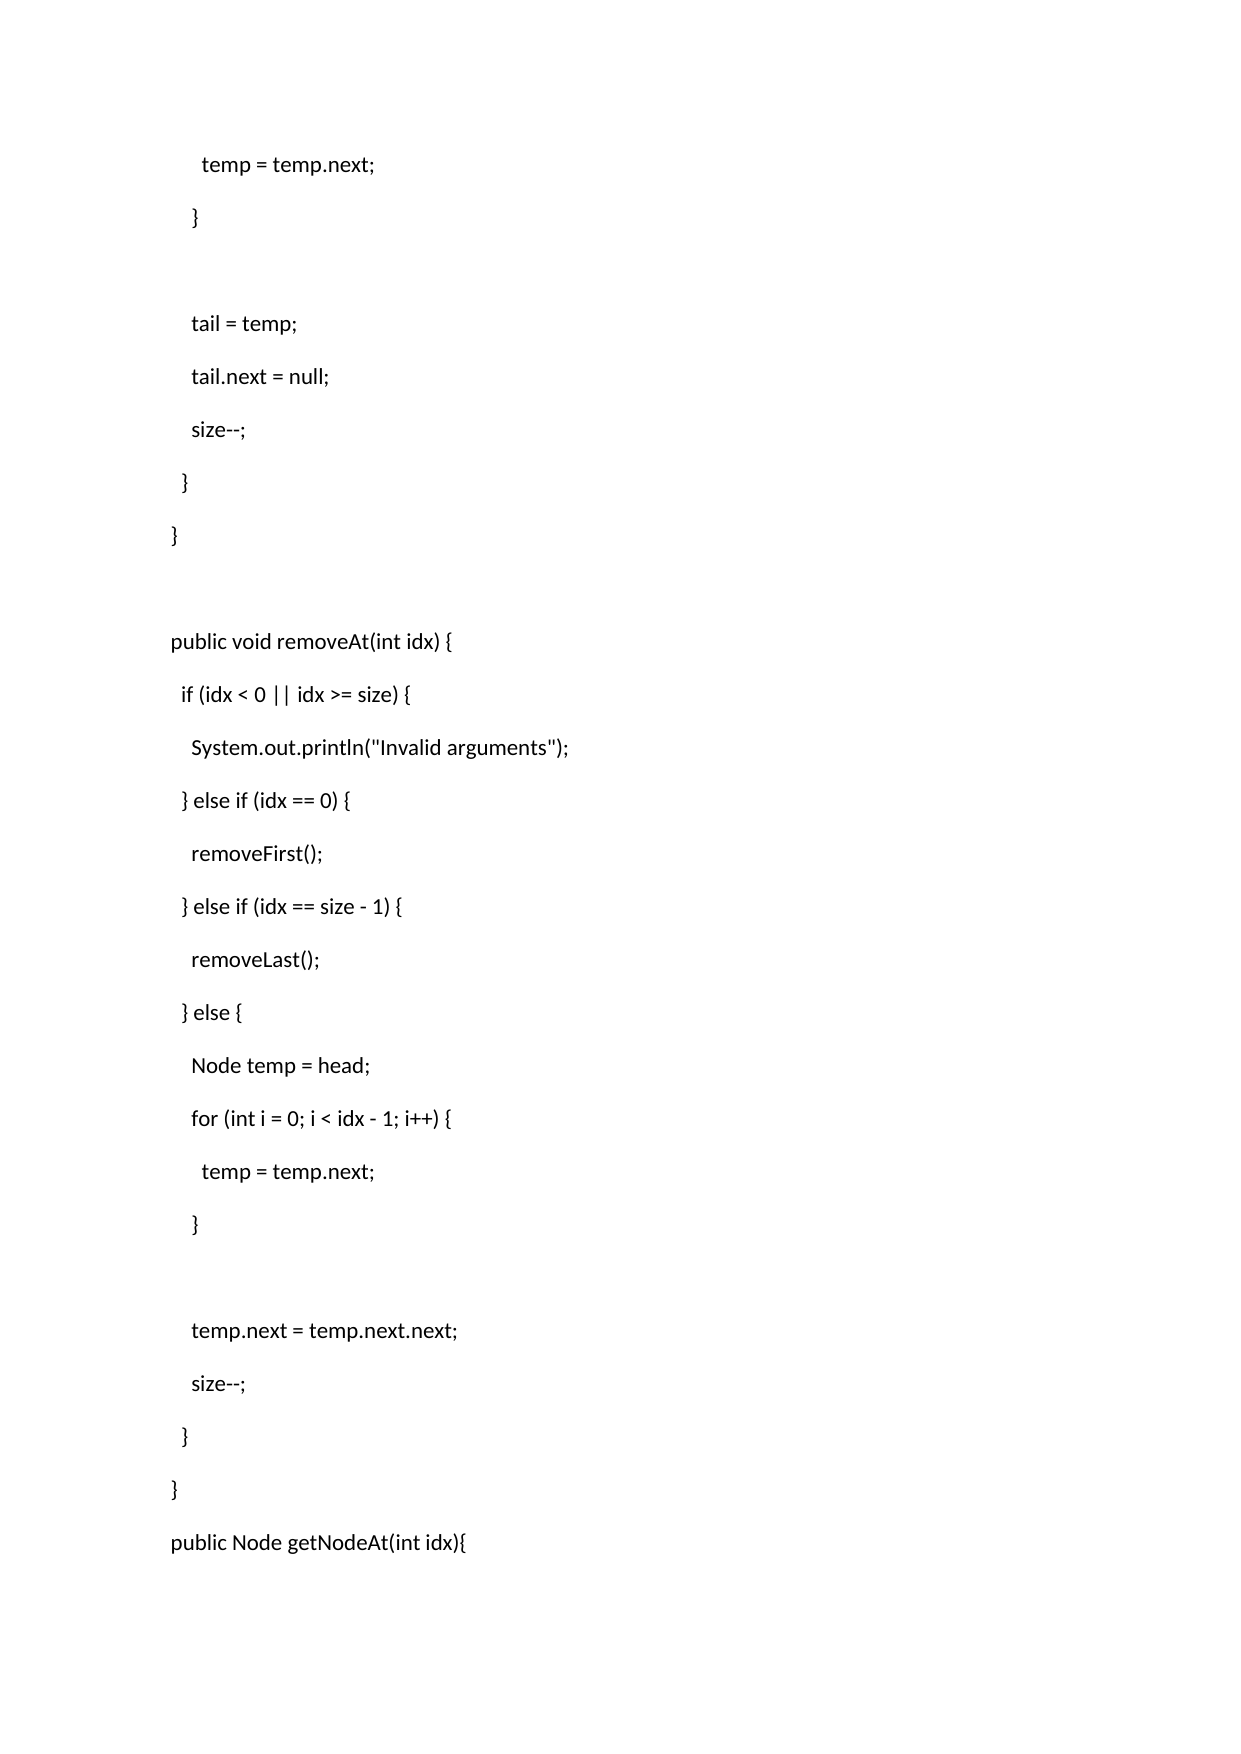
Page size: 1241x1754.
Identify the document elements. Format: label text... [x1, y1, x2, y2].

text System.out.println("Invalid arguments"); [150, 733, 1090, 761]
text public void removeAt(int idx) { [150, 627, 1090, 655]
text tail = temp; [150, 309, 1090, 337]
text } [150, 1476, 1090, 1503]
text public Node getNodeAt(int idx){ [150, 1528, 1090, 1557]
text removeFirst(); [150, 839, 1090, 867]
text tail.next = null; [150, 362, 1090, 390]
text } else if (idx == 0) { [150, 786, 1090, 814]
text } else { [150, 998, 1090, 1026]
text size--; [150, 1369, 1090, 1397]
text Node temp = head; [150, 1051, 1090, 1079]
text size--; [150, 415, 1090, 443]
text temp = temp.next; [150, 150, 1090, 178]
text if (idx < 0 || idx >= size) { [150, 680, 1090, 708]
text for (int i = 0; i < idx - 1; i++) { [150, 1104, 1090, 1132]
text removeLast(); [150, 945, 1090, 973]
text } [150, 521, 1090, 549]
text } else if (idx == size - 1) { [150, 892, 1090, 920]
text temp.next = temp.next.next; [150, 1316, 1090, 1344]
text } [150, 468, 1090, 496]
text temp = temp.next; [150, 1157, 1090, 1185]
text } [150, 203, 1090, 231]
text } [150, 1422, 1090, 1451]
text } [150, 1210, 1090, 1238]
